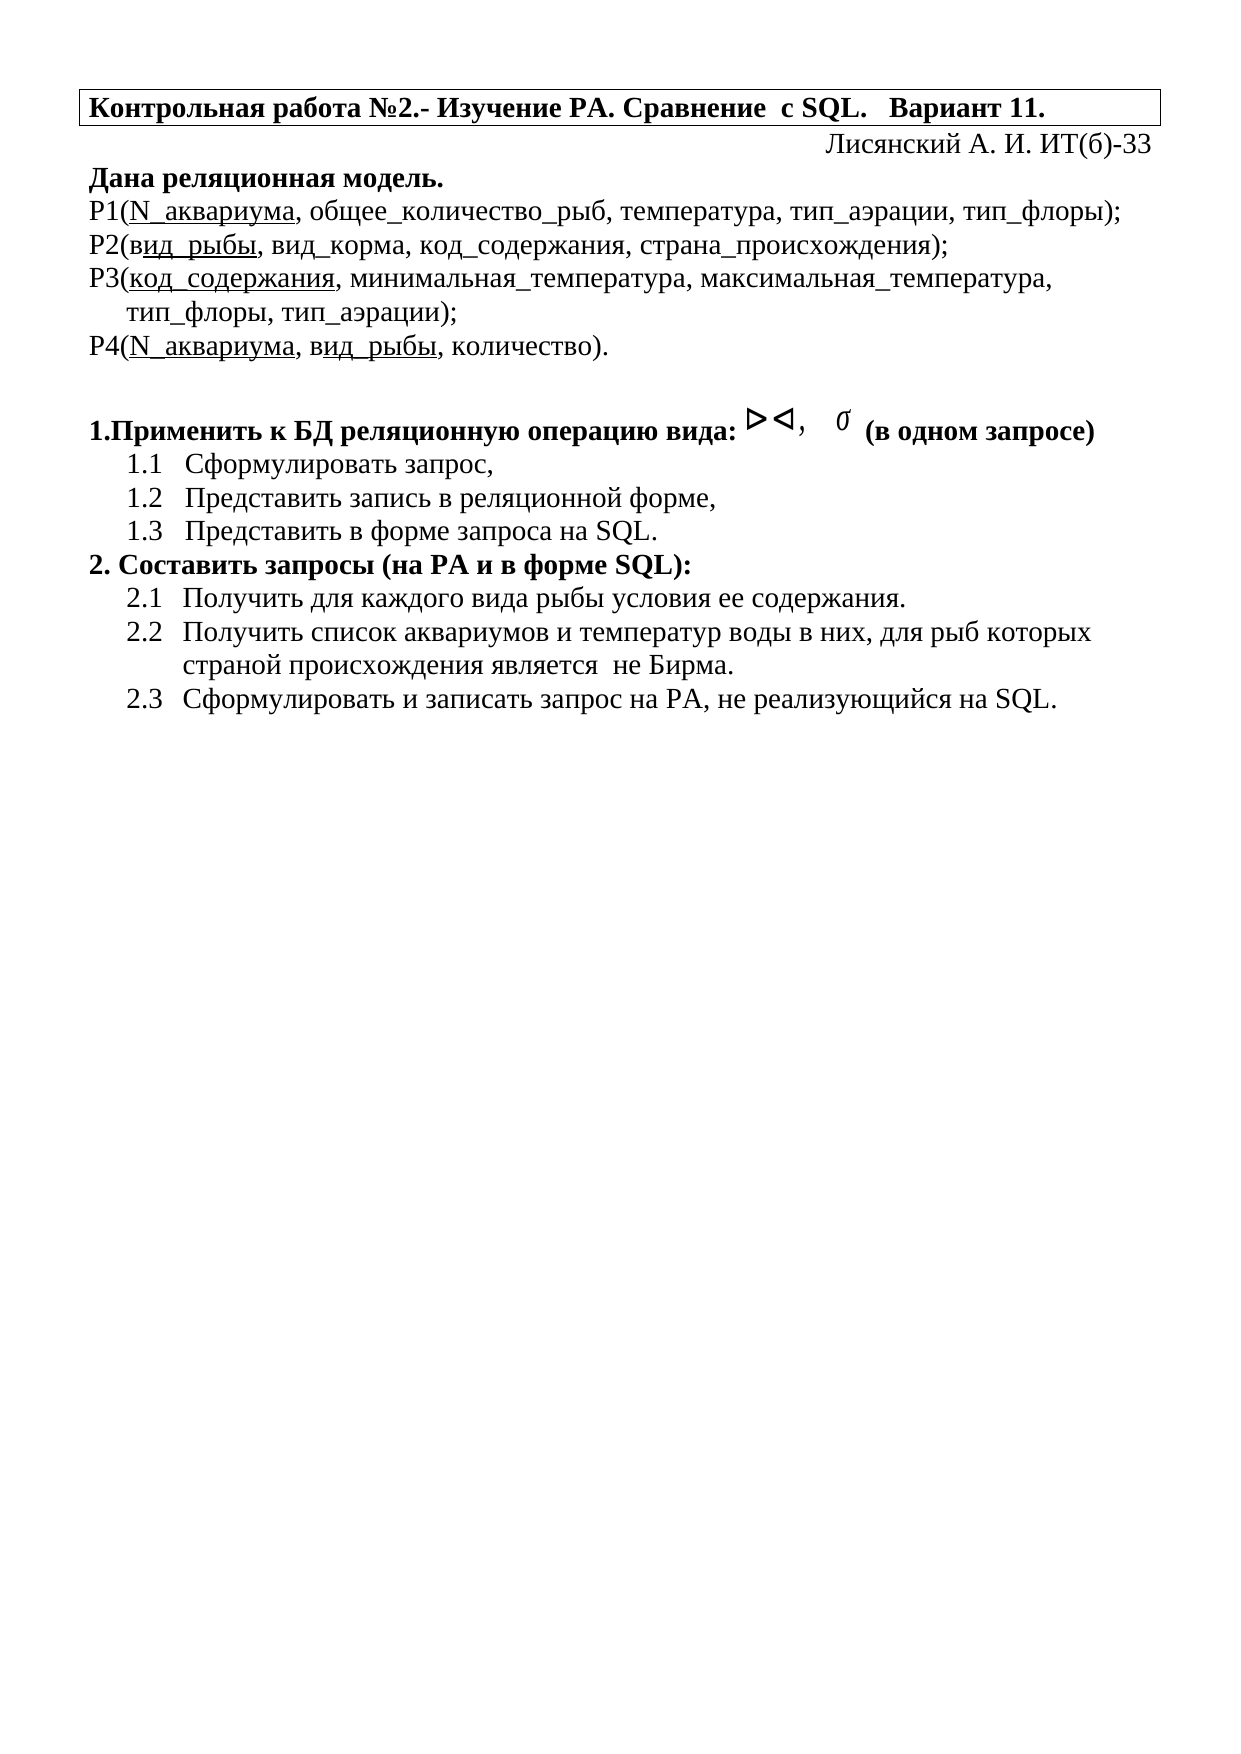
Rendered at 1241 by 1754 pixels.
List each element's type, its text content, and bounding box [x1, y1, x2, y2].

list Сформулировать и записать запрос на PA, не реализующийся на SQL. [126, 681, 1152, 714]
text Р1(N_аквариума, общее_количество_рыб, температура, тип_аэрации, тип_флоры); [89, 193, 1152, 227]
text Лисянский А. И. ИТ(б)-33 [89, 126, 1152, 160]
text 1.Применить к БД реляционную операцию вида: (в одном запросе) [89, 395, 1152, 446]
text Контрольная работа №2.- Изучение РА. Сравнение с SQL. Вариант 11. [80, 90, 1160, 125]
text Дана реляционная модель. [89, 160, 1152, 193]
text 1.2 Представить запись в реляционной форме, [126, 480, 1152, 513]
text Р3(код_содержания, минимальная_температура, максимальная_температура, тип_флоры, тип_аэрации); [89, 261, 1152, 328]
text 2. Составить запросы (на РА и в форме SQL): [89, 547, 1152, 580]
text Р2(вид_рыбы, вид_корма, код_содержания, страна_происхождения); [89, 227, 1152, 261]
text Р4(N_аквариума, вид_рыбы, количество). [89, 328, 1152, 361]
text 1.3 Представить в форме запроса на SQL. [126, 513, 1152, 547]
list Получить для каждого вида рыбы условия ее содержания. [126, 580, 1171, 614]
list Получить список аквариумов и температур воды в них, для рыб которых страной происхождения является не Бирма. [126, 614, 1152, 681]
text 1.1 Сформулировать запрос, [126, 446, 1152, 480]
